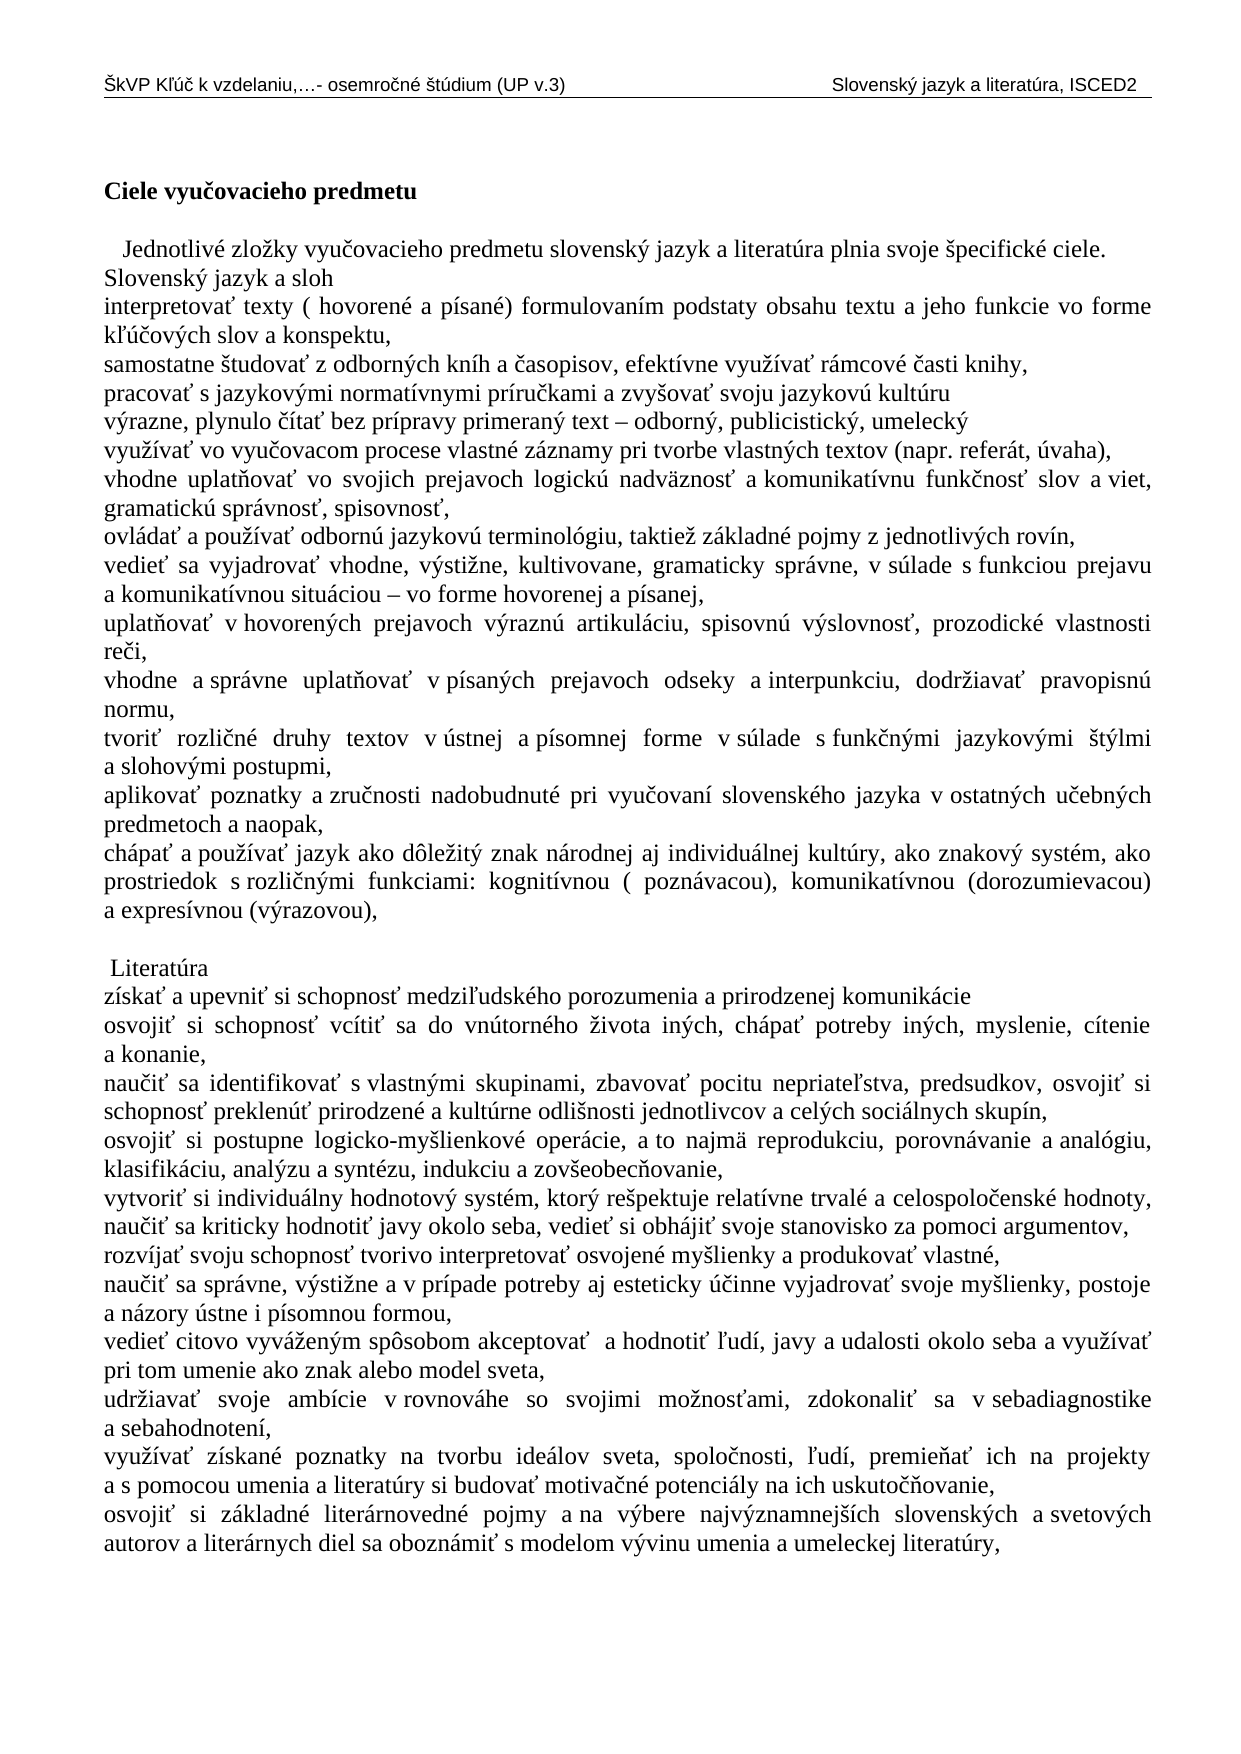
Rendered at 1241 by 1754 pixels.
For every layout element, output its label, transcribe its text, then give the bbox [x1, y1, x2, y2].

text vedieť sa vyjadrovať vhodne, výstižne, kultivovane, gramaticky správne, v súlade s funkciou prejavu a komunikatívnou situáciou – vo forme hovorenej a písanej, [103, 550, 1152, 608]
text tvoriť rozličné druhy textov v ústnej a písomnej forme v súlade s funkčnými jazykovými štýlmi a slohovými postupmi, [103, 723, 1152, 780]
text rozvíjať svoju schopnosť tvorivo interpretovať osvojené myšlienky a produkovať vlastné, [103, 1240, 1152, 1269]
text výrazne, plynulo čítať bez prípravy primeraný text – odborný, publicistický, umelecký [103, 406, 1152, 435]
text využívať vo vyučovacom procese vlastné záznamy pri tvorbe vlastných textov (napr. referát, úvaha), [103, 435, 1152, 464]
text získať a upevniť si schopnosť medziľudského porozumenia a prirodzenej komunikácie [103, 981, 1152, 1010]
text udržiavať svoje ambície v rovnováhe so svojimi možnosťami, zdokonaliť sa v sebadiagnostike a sebahodnotení, [103, 1384, 1152, 1441]
text Literatúra [103, 953, 1152, 981]
text Slovenský jazyk a sloh [103, 263, 1152, 291]
text využívať získané poznatky na tvorbu ideálov sveta, spoločnosti, ľudí, premieňať ich na projekty a s pomocou umenia a literatúry si budovať motivačné potenciály na ich uskutočňovanie, [103, 1441, 1152, 1499]
text osvojiť si schopnosť vcítiť sa do vnútorného života iných, chápať potreby iných, myslenie, cítenie a konanie, [103, 1010, 1152, 1068]
text uplatňovať v hovorených prejavoch výraznú artikuláciu, spisovnú výslovnosť, prozodické vlastnosti reči, [103, 608, 1152, 665]
text osvojiť si základné literárnovedné pojmy a na výbere najvýznamnejších slovenských a svetových autorov a literárnych diel sa oboznámiť s modelom vývinu umenia a umeleckej literatúry, [103, 1499, 1152, 1556]
text aplikovať poznatky a zručnosti nadobudnuté pri vyučovaní slovenského jazyka v ostatných učebných predmetoch a naopak, [103, 780, 1152, 838]
text vhodne uplatňovať vo svojich prejavoch logickú nadväznosť a komunikatívnu funkčnosť slov a viet, gramatickú správnosť, spisovnosť, [103, 464, 1152, 521]
text vedieť citovo vyváženým spôsobom akceptovať a hodnotiť ľudí, javy a udalosti okolo seba a využívať pri tom umenie ako znak alebo model sveta, [103, 1326, 1152, 1384]
text chápať a používať jazyk ako dôležitý znak národnej aj individuálnej kultúry, ako znakový systém, ako prostriedok s rozličnými funkciami: kognitívnou ( poznávacou), komunikatívnou (dorozumievacou) a expresívnou (výrazovou), [103, 838, 1152, 924]
text samostatne študovať z odborných kníh a časopisov, efektívne využívať rámcové časti knihy, [103, 349, 1152, 378]
text osvojiť si postupne logicko-myšlienkové operácie, a to najmä reprodukciu, porovnávanie a analógiu, klasifikáciu, analýzu a syntézu, indukciu a zovšeobecňovanie, [103, 1125, 1152, 1183]
text Ciele vyučovacieho predmetu [103, 176, 1152, 205]
text pracovať s jazykovými normatívnymi príručkami a zvyšovať svoju jazykovú kultúru [103, 378, 1152, 406]
text vytvoriť si individuálny hodnotový systém, ktorý rešpektuje relatívne trvalé a celospoločenské hodnoty, naučiť sa kriticky hodnotiť javy okolo seba, vedieť si obhájiť svoje stanovisko za pomoci argumentov, [103, 1183, 1152, 1240]
text ovládať a používať odbornú jazykovú terminológiu, taktiež základné pojmy z jednotlivých rovín, [103, 521, 1152, 550]
text naučiť sa identifikovať s vlastnými skupinami, zbavovať pocitu nepriateľstva, predsudkov, osvojiť si schopnosť preklenúť prirodzené a kultúrne odlišnosti jednotlivcov a celých sociálnych skupín, [103, 1068, 1152, 1125]
text interpretovať texty ( hovorené a písané) formulovaním podstaty obsahu textu a jeho funkcie vo forme kľúčových slov a konspektu, [103, 291, 1152, 349]
text naučiť sa správne, výstižne a v prípade potreby aj esteticky účinne vyjadrovať svoje myšlienky, postoje a názory ústne i písomnou formou, [103, 1269, 1152, 1326]
text vhodne a správne uplatňovať v písaných prejavoch odseky a interpunkciu, dodržiavať pravopisnú normu, [103, 665, 1152, 723]
text Jednotlivé zložky vyučovacieho predmetu slovenský jazyk a literatúra plnia svoje špecifické ciele. [103, 234, 1152, 263]
